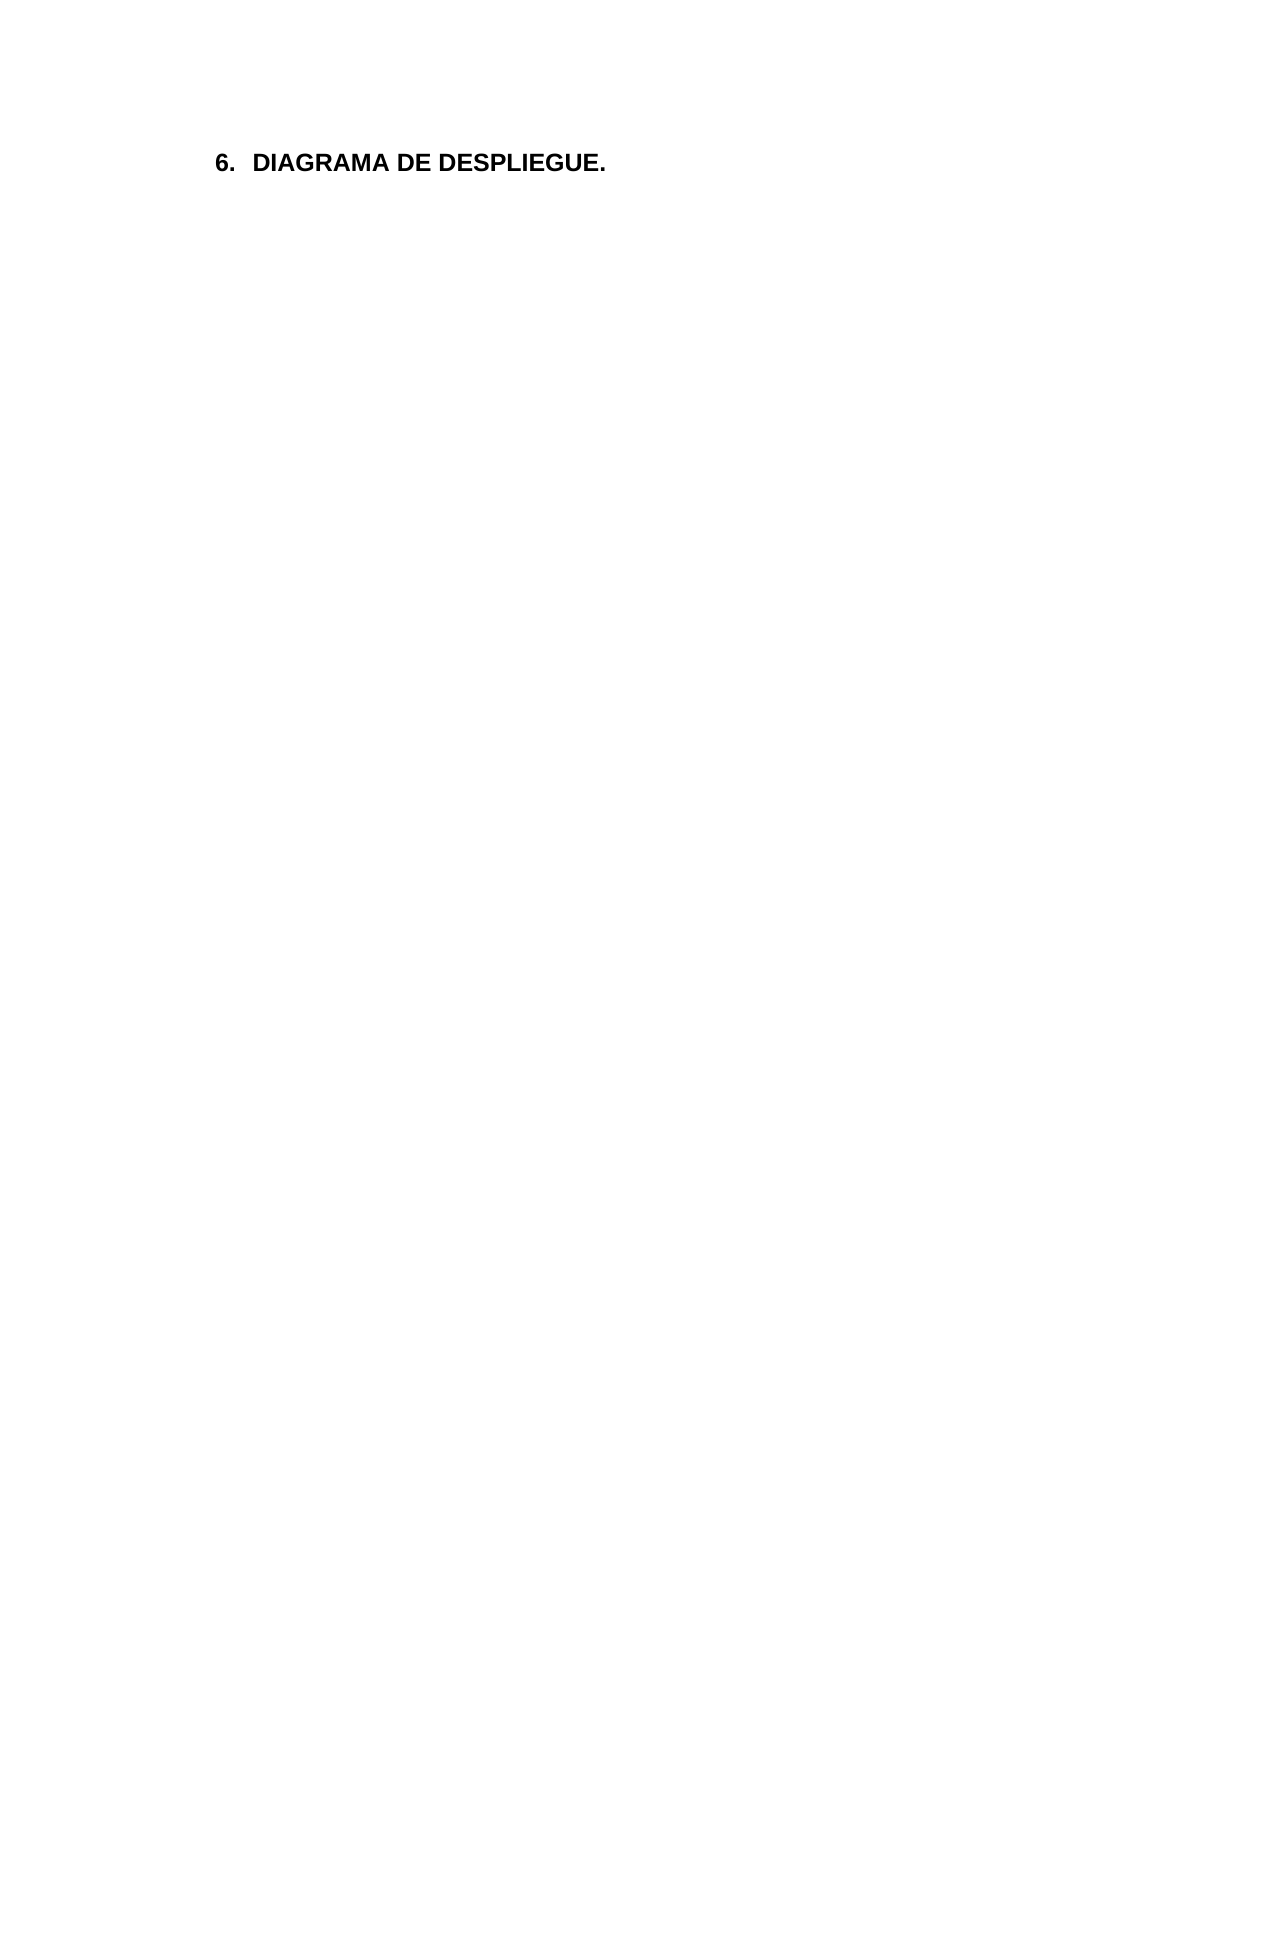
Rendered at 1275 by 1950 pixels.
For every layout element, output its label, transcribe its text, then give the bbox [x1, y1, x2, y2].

list DIAGRAMA DE DESPLIEGUE. [215, 148, 1098, 176]
